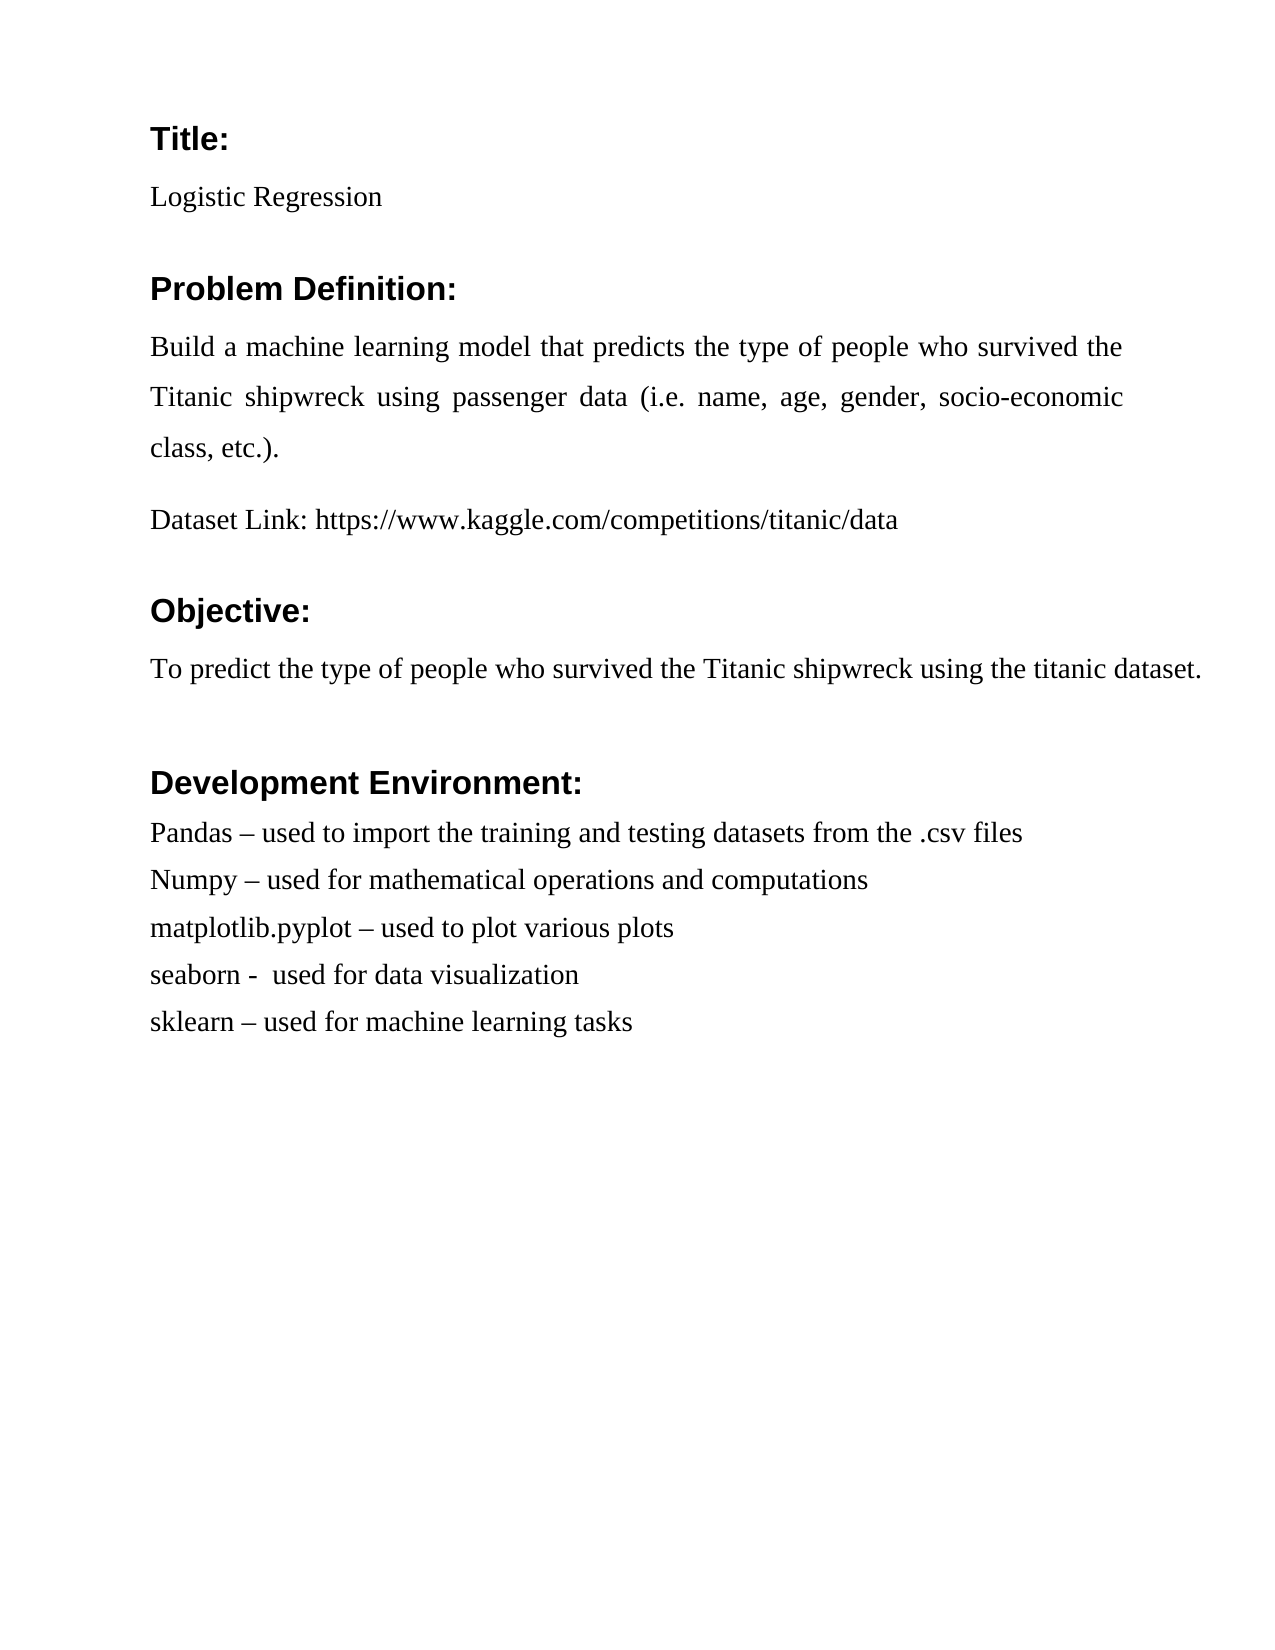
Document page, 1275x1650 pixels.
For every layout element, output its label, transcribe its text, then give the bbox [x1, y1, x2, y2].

text sklearn – used for machine learning tasks [150, 1004, 1214, 1038]
text matplotlib.pyplot – used to plot various plots [150, 910, 1214, 943]
text Logistic Regression [150, 179, 1126, 212]
text Development Environment: [150, 763, 1214, 801]
subtitle Problem Definition: [150, 268, 1214, 307]
subtitle Title: [150, 119, 1214, 157]
text Build a machine learning model that predicts the type of people who survived the Titanic shipwreck using passenger data (i.e. name, age, gender, socio-economic class, etc.). [150, 329, 1124, 463]
text Dataset Link: https://www.kaggle.com/competitions/titanic/data [150, 502, 1124, 536]
text Numpy – used for mathematical operations and computations [150, 862, 1214, 896]
text Pandas – used to import the training and testing datasets from the .csv files [150, 815, 1214, 848]
text seaborn - used for data visualization [150, 957, 1214, 991]
subtitle Objective: [150, 591, 1214, 630]
text To predict the type of people who survived the Titanic shipwreck using the titanic dataset. [150, 651, 1214, 685]
